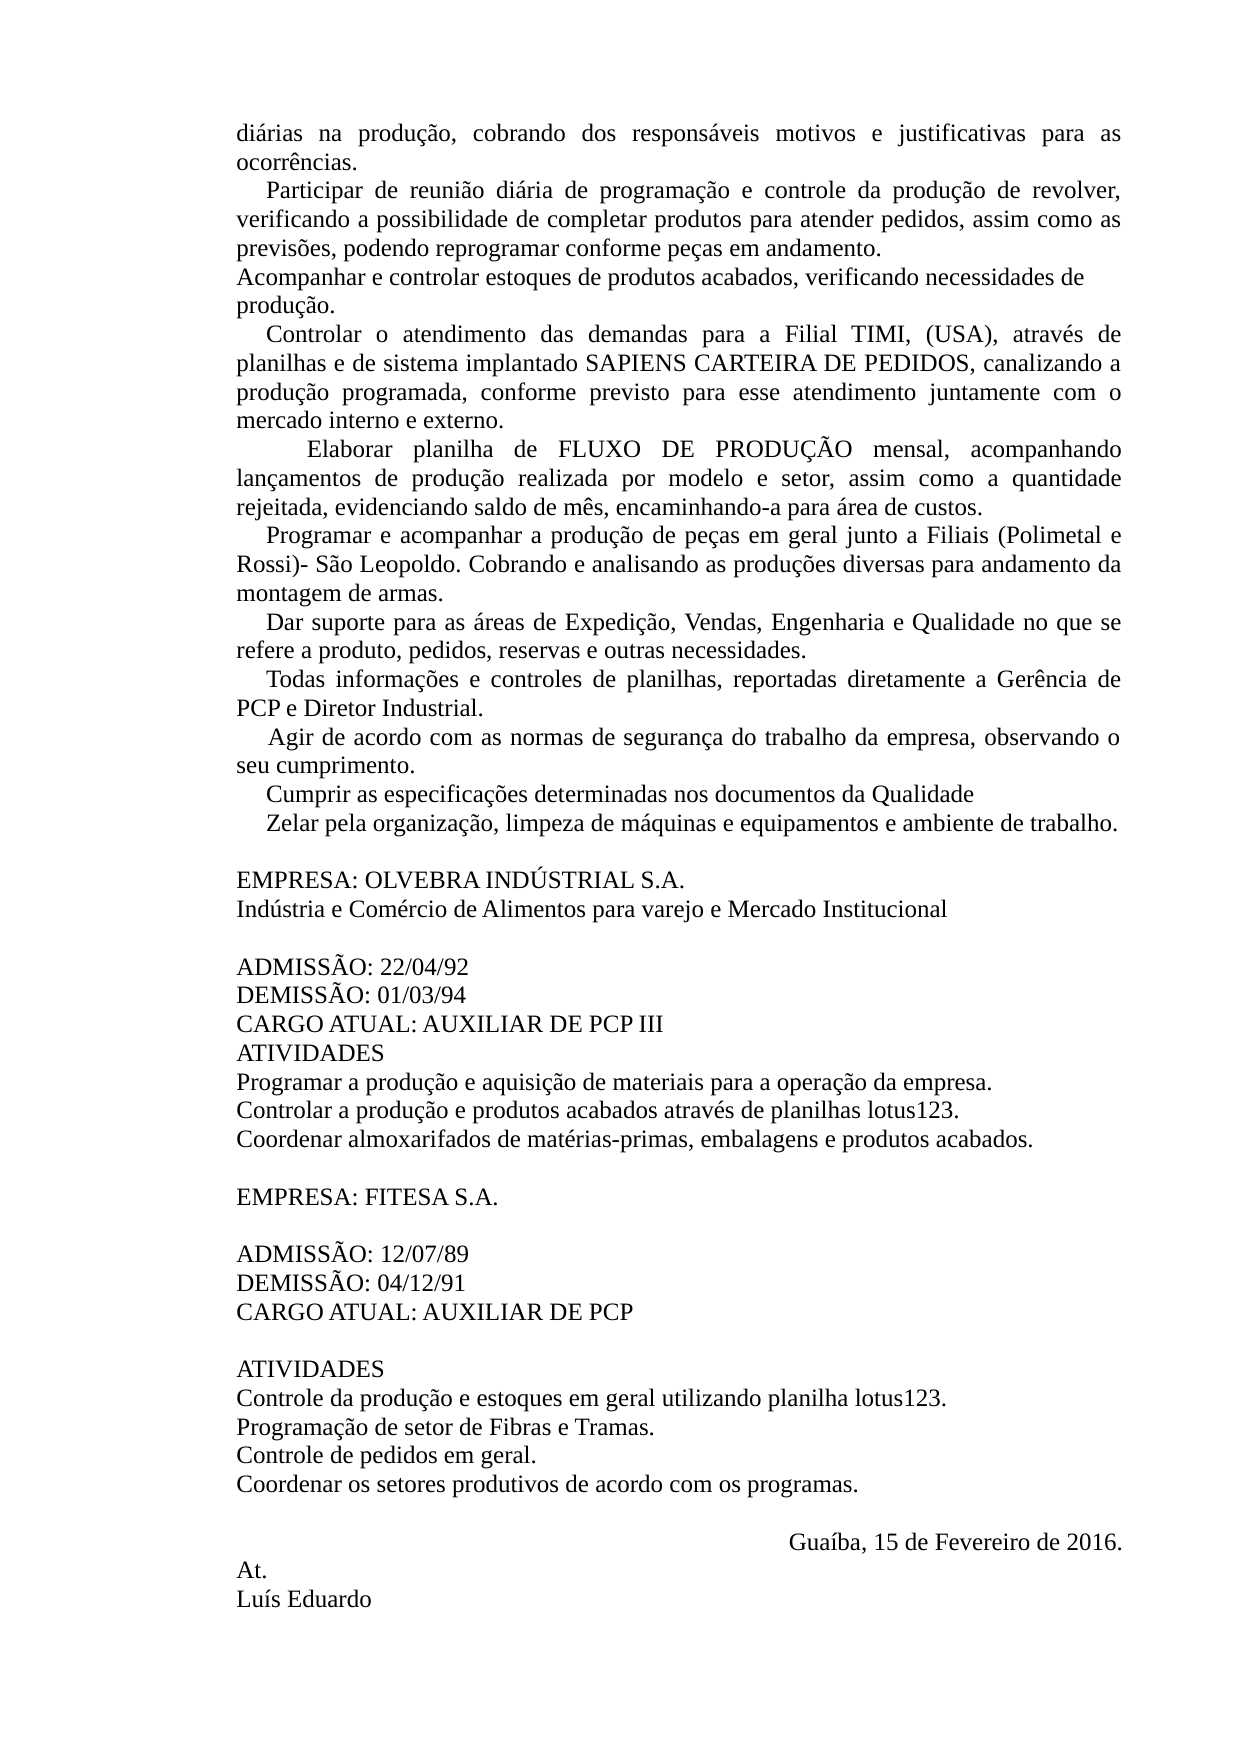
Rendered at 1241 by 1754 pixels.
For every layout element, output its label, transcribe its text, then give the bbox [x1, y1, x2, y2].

text Cumprir as especificações determinadas nos documentos da Qualidade [236, 779, 1122, 808]
text EMPRESA: OLVEBRA INDÚSTRIAL S.A. [236, 866, 1122, 894]
text Controle da produção e estoques em geral utilizando planilha lotus123. [236, 1383, 1122, 1412]
text ATIVIDADES [236, 1354, 1122, 1383]
text DEMISSÃO: 01/03/94 [236, 981, 1122, 1009]
text Elaborar planilha de FLUXO DE PRODUÇÃO mensal, acompanhando lançamentos de produção realizada por modelo e setor, assim como a quantidade rejeitada, evidenciando saldo de mês, encaminhando-a para área de custos. [236, 434, 1122, 521]
text Controle de pedidos em geral. [236, 1441, 1122, 1469]
text Coordenar almoxarifados de matérias-primas, embalagens e produtos acabados. [236, 1124, 1122, 1153]
text Programação de setor de Fibras e Tramas. [236, 1412, 1122, 1441]
text Participar de reunião diária de programação e controle da produção de revolver, verificando a possibilidade de completar produtos para atender pedidos, assim como as previsões, podendo reprogramar conforme peças em andamento. [236, 176, 1122, 262]
text Coordenar os setores produtivos de acordo com os programas. [236, 1469, 1122, 1498]
text DEMISSÃO: 04/12/91 [236, 1268, 1122, 1297]
text Programar e acompanhar a produção de peças em geral junto a Filiais (Polimetal e Rossi)- São Leopoldo. Cobrando e analisando as produções diversas para andamento da montagem de armas. [236, 521, 1122, 607]
text ADMISSÃO: 12/07/89 [236, 1239, 1122, 1268]
text Dar suporte para as áreas de Expedição, Vendas, Engenharia e Qualidade no que se refere a produto, pedidos, reservas e outras necessidades. [236, 607, 1122, 664]
text Controlar o atendimento das demandas para a Filial TIMI, (USA), através de planilhas e de sistema implantado SAPIENS CARTEIRA DE PEDIDOS, canalizando a produção programada, conforme previsto para esse atendimento juntamente com o mercado interno e externo. [236, 319, 1122, 434]
text Acompanhar e controlar estoques de produtos acabados, verificando necessidades de produção. [236, 262, 1122, 319]
text CARGO ATUAL: AUXILIAR DE PCP [236, 1297, 1122, 1326]
text Indústria e Comércio de Alimentos para varejo e Mercado Institucional [236, 894, 1122, 923]
text At. [236, 1556, 1122, 1584]
text CARGO ATUAL: AUXILIAR DE PCP III [236, 1009, 1122, 1038]
text Agir de acordo com as normas de segurança do trabalho da empresa, observando o seu cumprimento. [236, 722, 1122, 779]
text Controlar a produção e produtos acabados através de planilhas lotus123. [236, 1096, 1122, 1124]
text Todas informações e controles de planilhas, reportadas diretamente a Gerência de PCP e Diretor Industrial. [236, 664, 1122, 722]
text Guaíba, 15 de Fevereiro de 2016. [236, 1527, 1122, 1556]
text ATIVIDADES [236, 1038, 1122, 1067]
text EMPRESA: FITESA S.A. [236, 1182, 1122, 1211]
text Zelar pela organização, limpeza de máquinas e equipamentos e ambiente de trabalho. [236, 808, 1122, 837]
text Programar a produção e aquisição de materiais para a operação da empresa. [236, 1067, 1122, 1096]
text ADMISSÃO: 22/04/92 [236, 952, 1122, 981]
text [236, 118, 1122, 176]
text Luís Eduardo [236, 1584, 1122, 1613]
